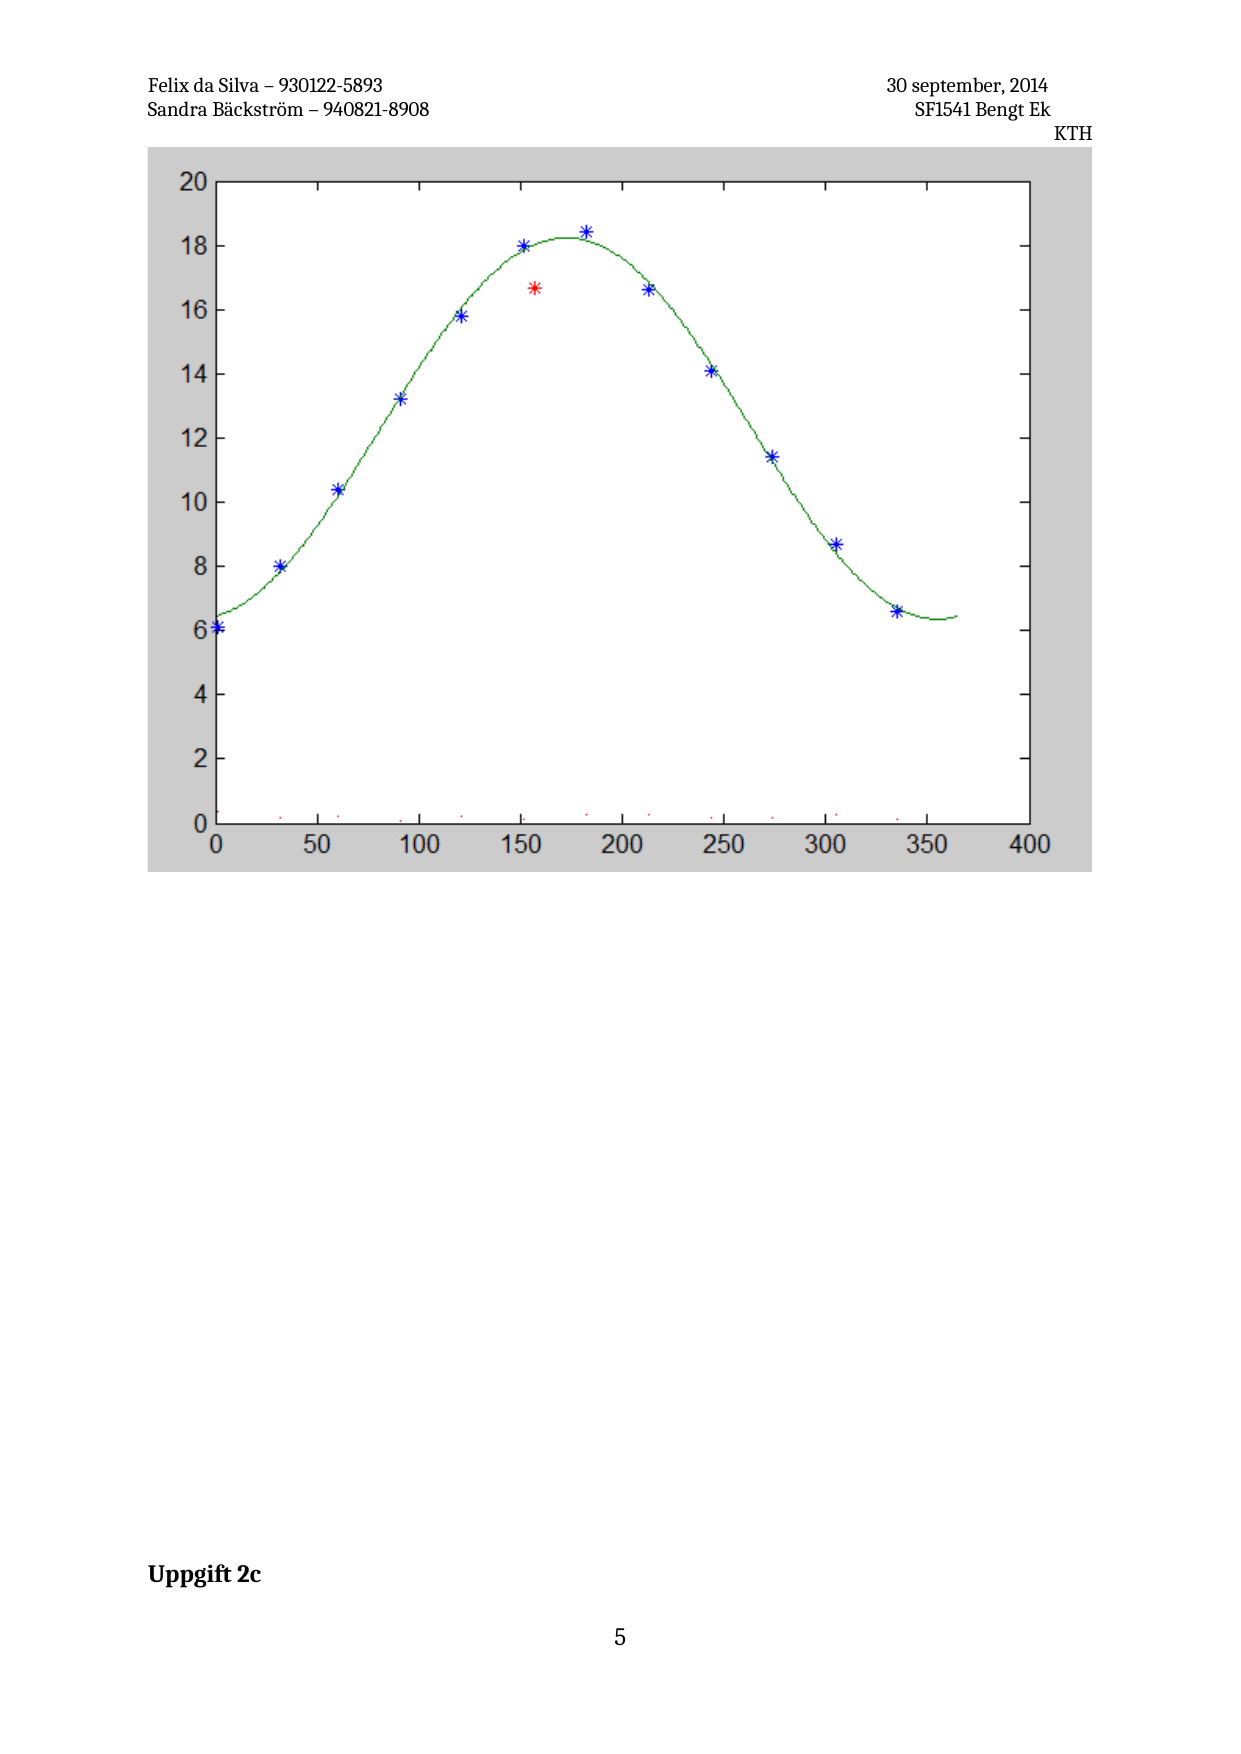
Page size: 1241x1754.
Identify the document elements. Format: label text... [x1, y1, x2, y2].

picture [147, 147, 1092, 872]
text Uppgift 2c [148, 1559, 1093, 1588]
